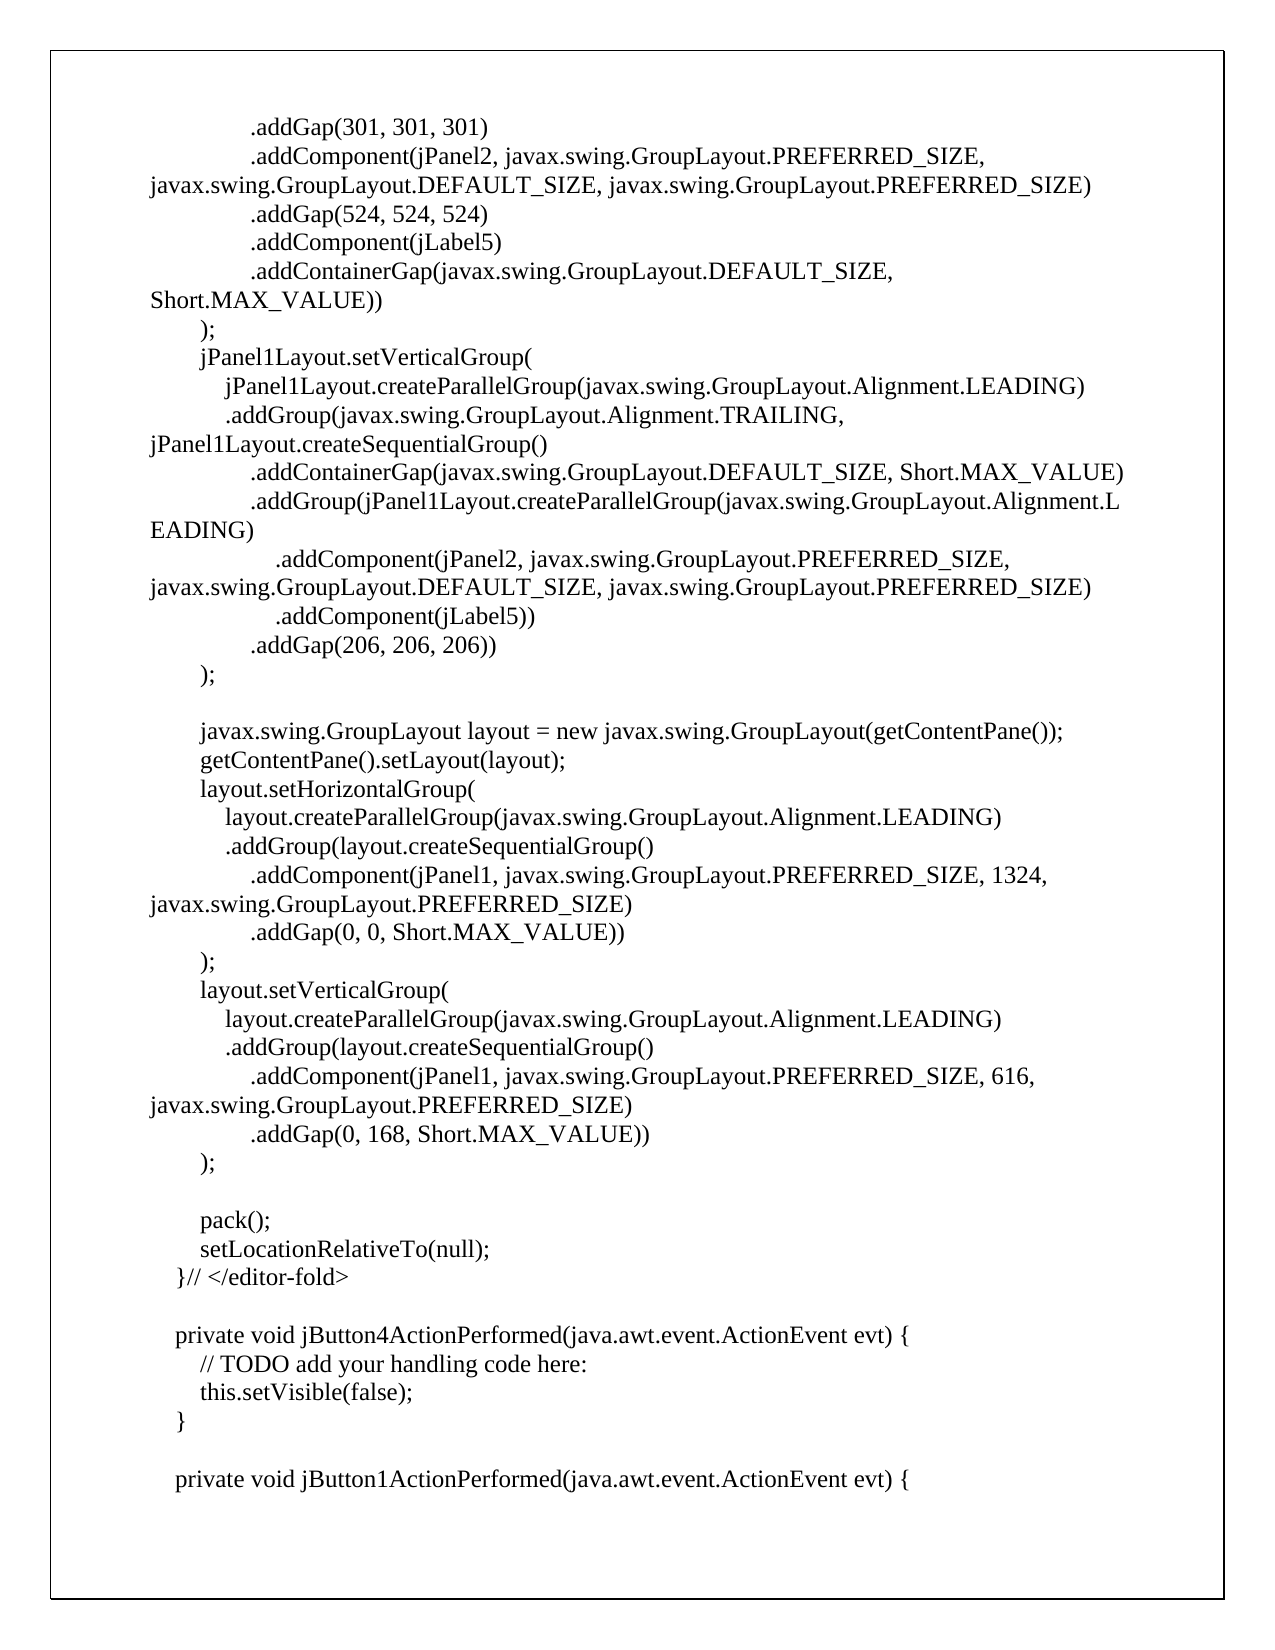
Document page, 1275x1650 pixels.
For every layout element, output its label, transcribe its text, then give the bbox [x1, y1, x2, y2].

text ); [150, 1147, 1131, 1176]
text .addGap(206, 206, 206)) [150, 630, 1131, 659]
text javax.swing.GroupLayout layout = new javax.swing.GroupLayout(getContentPane()); [150, 716, 1131, 745]
text jPanel1Layout.setVerticalGroup( [150, 342, 1131, 371]
text .addGap(0, 168, Short.MAX_VALUE)) [150, 1119, 1131, 1147]
text .addComponent(jLabel5) [150, 227, 1131, 256]
text pack(); [150, 1205, 1131, 1234]
text .addContainerGap(javax.swing.GroupLayout.DEFAULT_SIZE, Short.MAX_VALUE)) [150, 256, 1131, 314]
text .addGap(0, 0, Short.MAX_VALUE)) [150, 917, 1131, 946]
text .addContainerGap(javax.swing.GroupLayout.DEFAULT_SIZE, Short.MAX_VALUE) [150, 457, 1131, 486]
text // TODO add your handling code here: [150, 1349, 1131, 1377]
text .addComponent(jLabel5)) [150, 601, 1131, 630]
text ); [150, 659, 1131, 687]
text .addGroup(javax.swing.GroupLayout.Alignment.TRAILING, jPanel1Layout.createSequentialGroup() [150, 400, 1131, 457]
text .addComponent(jPanel1, javax.swing.GroupLayout.PREFERRED_SIZE, 616, javax.swing.GroupLayout.PREFERRED_SIZE) [150, 1061, 1131, 1119]
text .addGroup(layout.createSequentialGroup() [150, 831, 1131, 860]
text layout.createParallelGroup(javax.swing.GroupLayout.Alignment.LEADING) [150, 802, 1131, 831]
text .addGroup(jPanel1Layout.createParallelGroup(javax.swing.GroupLayout.Alignment.LEADING) [150, 486, 1131, 544]
text layout.setVerticalGroup( [150, 975, 1131, 1004]
text .addGap(301, 301, 301) [150, 112, 1131, 141]
text private void jButton4ActionPerformed(java.awt.event.ActionEvent evt) { [150, 1320, 1131, 1349]
text .addComponent(jPanel2, javax.swing.GroupLayout.PREFERRED_SIZE, javax.swing.GroupLayout.DEFAULT_SIZE, javax.swing.GroupLayout.PREFERRED_SIZE) [150, 544, 1131, 601]
text ); [150, 946, 1131, 975]
text .addGroup(layout.createSequentialGroup() [150, 1032, 1131, 1061]
text .addComponent(jPanel2, javax.swing.GroupLayout.PREFERRED_SIZE, javax.swing.GroupLayout.DEFAULT_SIZE, javax.swing.GroupLayout.PREFERRED_SIZE) [150, 141, 1131, 199]
text private void jButton1ActionPerformed(java.awt.event.ActionEvent evt) { [150, 1464, 1131, 1492]
text getContentPane().setLayout(layout); [150, 745, 1131, 774]
text setLocationRelativeTo(null); [150, 1234, 1131, 1262]
text layout.setHorizontalGroup( [150, 774, 1131, 802]
text this.setVisible(false); [150, 1377, 1131, 1406]
text layout.createParallelGroup(javax.swing.GroupLayout.Alignment.LEADING) [150, 1004, 1131, 1032]
text .addComponent(jPanel1, javax.swing.GroupLayout.PREFERRED_SIZE, 1324, javax.swing.GroupLayout.PREFERRED_SIZE) [150, 860, 1131, 917]
text ); [150, 314, 1131, 342]
text }// </editor-fold> [150, 1262, 1131, 1291]
text jPanel1Layout.createParallelGroup(javax.swing.GroupLayout.Alignment.LEADING) [150, 371, 1131, 400]
text .addGap(524, 524, 524) [150, 199, 1131, 227]
text } [150, 1406, 1131, 1435]
